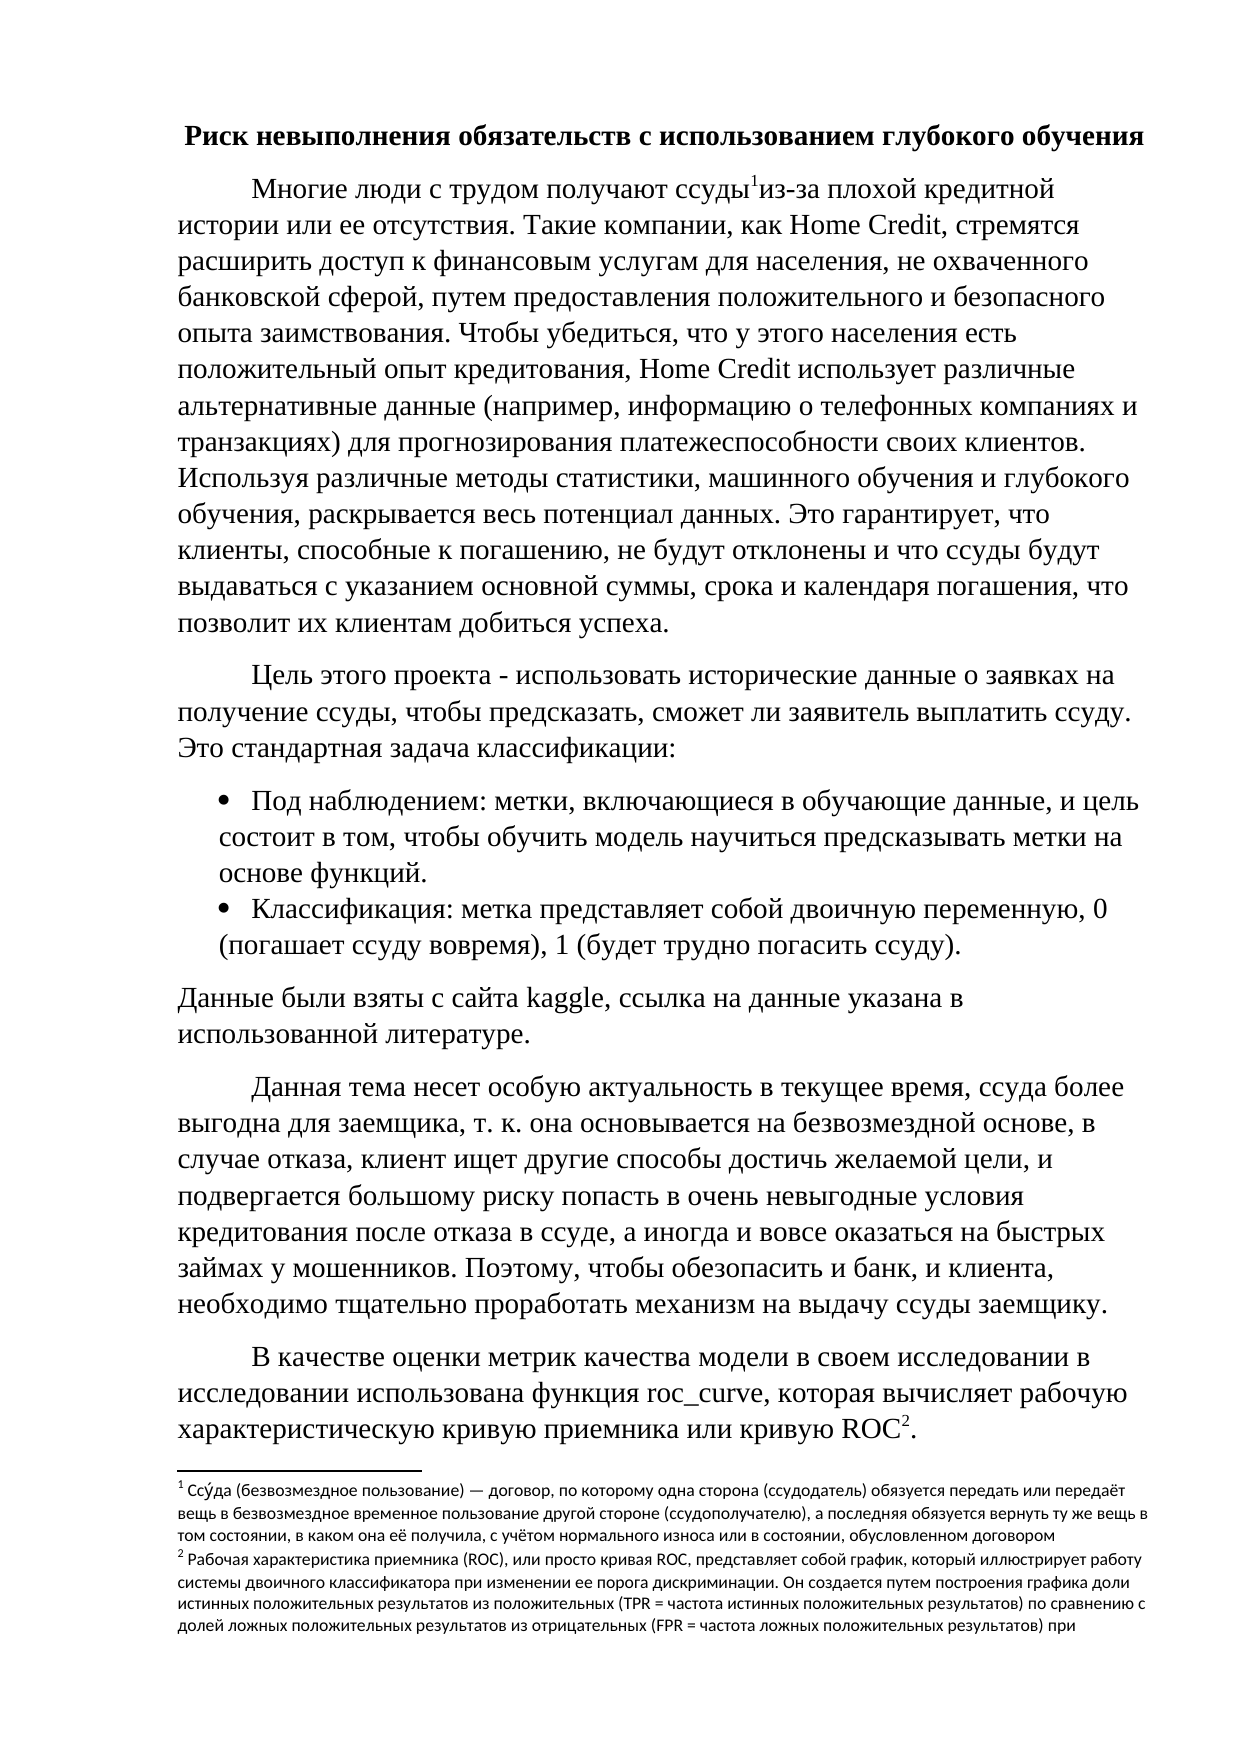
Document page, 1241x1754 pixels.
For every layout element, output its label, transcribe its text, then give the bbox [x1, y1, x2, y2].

list Под наблюдением: метки, включающиеся в обучающие данные, и цель состоит в том, чтобы обучить модель научиться предсказывать метки на основе функций. [218, 783, 1152, 888]
text Данная тема несет особую актуальность в текущее время, ссуда более выгодна для заемщика, т. к. она основывается на безвозмездной основе, в случае отказа, клиент ищет другие способы достичь желаемой цели, и подвергается большому риску попасть в очень невыгодные условия кредитования после отказа в ссуде, а иногда и вовсе оказаться на быстрых займах у мошенников. Поэтому, чтобы обезопасить и банк, и клиента, необходимо тщательно проработать механизм на выдачу ссуды заемщику. [177, 1069, 1152, 1319]
text Многие люди с трудом получают ссудыиз-за плохой кредитной истории или ее отсутствия. Такие компании, как Home Credit, стремятся расширить доступ к финансовым услугам для населения, не охваченного банковской сферой, путем предоставления положительного и безопасного опыта заимствования. Чтобы убедиться, что у этого населения есть положительный опыт кредитования, Home Credit использует различные альтернативные данные (например, информацию о телефонных компаниях и транзакциях) для прогнозирования платежеспособности своих клиентов. Используя различные методы статистики, машинного обучения и глубокого обучения, раскрывается весь потенциал данных. Это гарантирует, что клиенты, способные к погашению, не будут отклонены и что ссуды будут выдаваться с указанием основной суммы, срока и календаря погашения, что позволит их клиентам добиться успеха. [177, 171, 1152, 638]
text В качестве оценки метрик качества модели в своем исследовании в исследовании использована функция roc_curve, которая вычисляет рабочую характеристическую кривую приемника или кривую ROC. [177, 1339, 1152, 1445]
text Цель этого проекта - использовать исторические данные о заявках на получение ссуды, чтобы предсказать, сможет ли заявитель выплатить ссуду. Это стандартная задача классификации: [177, 657, 1152, 763]
text Риск невыполнения обязательств с использованием глубокого обучения [177, 118, 1152, 152]
list Классификация: метка представляет собой двоичную переменную, 0 (погашает ссуду вовремя), 1 (будет трудно погасить ссуду). [218, 891, 1152, 961]
text Данные были взяты с сайта kaggle, ссылка на данные указана в использованной литературе. [177, 980, 1152, 1050]
